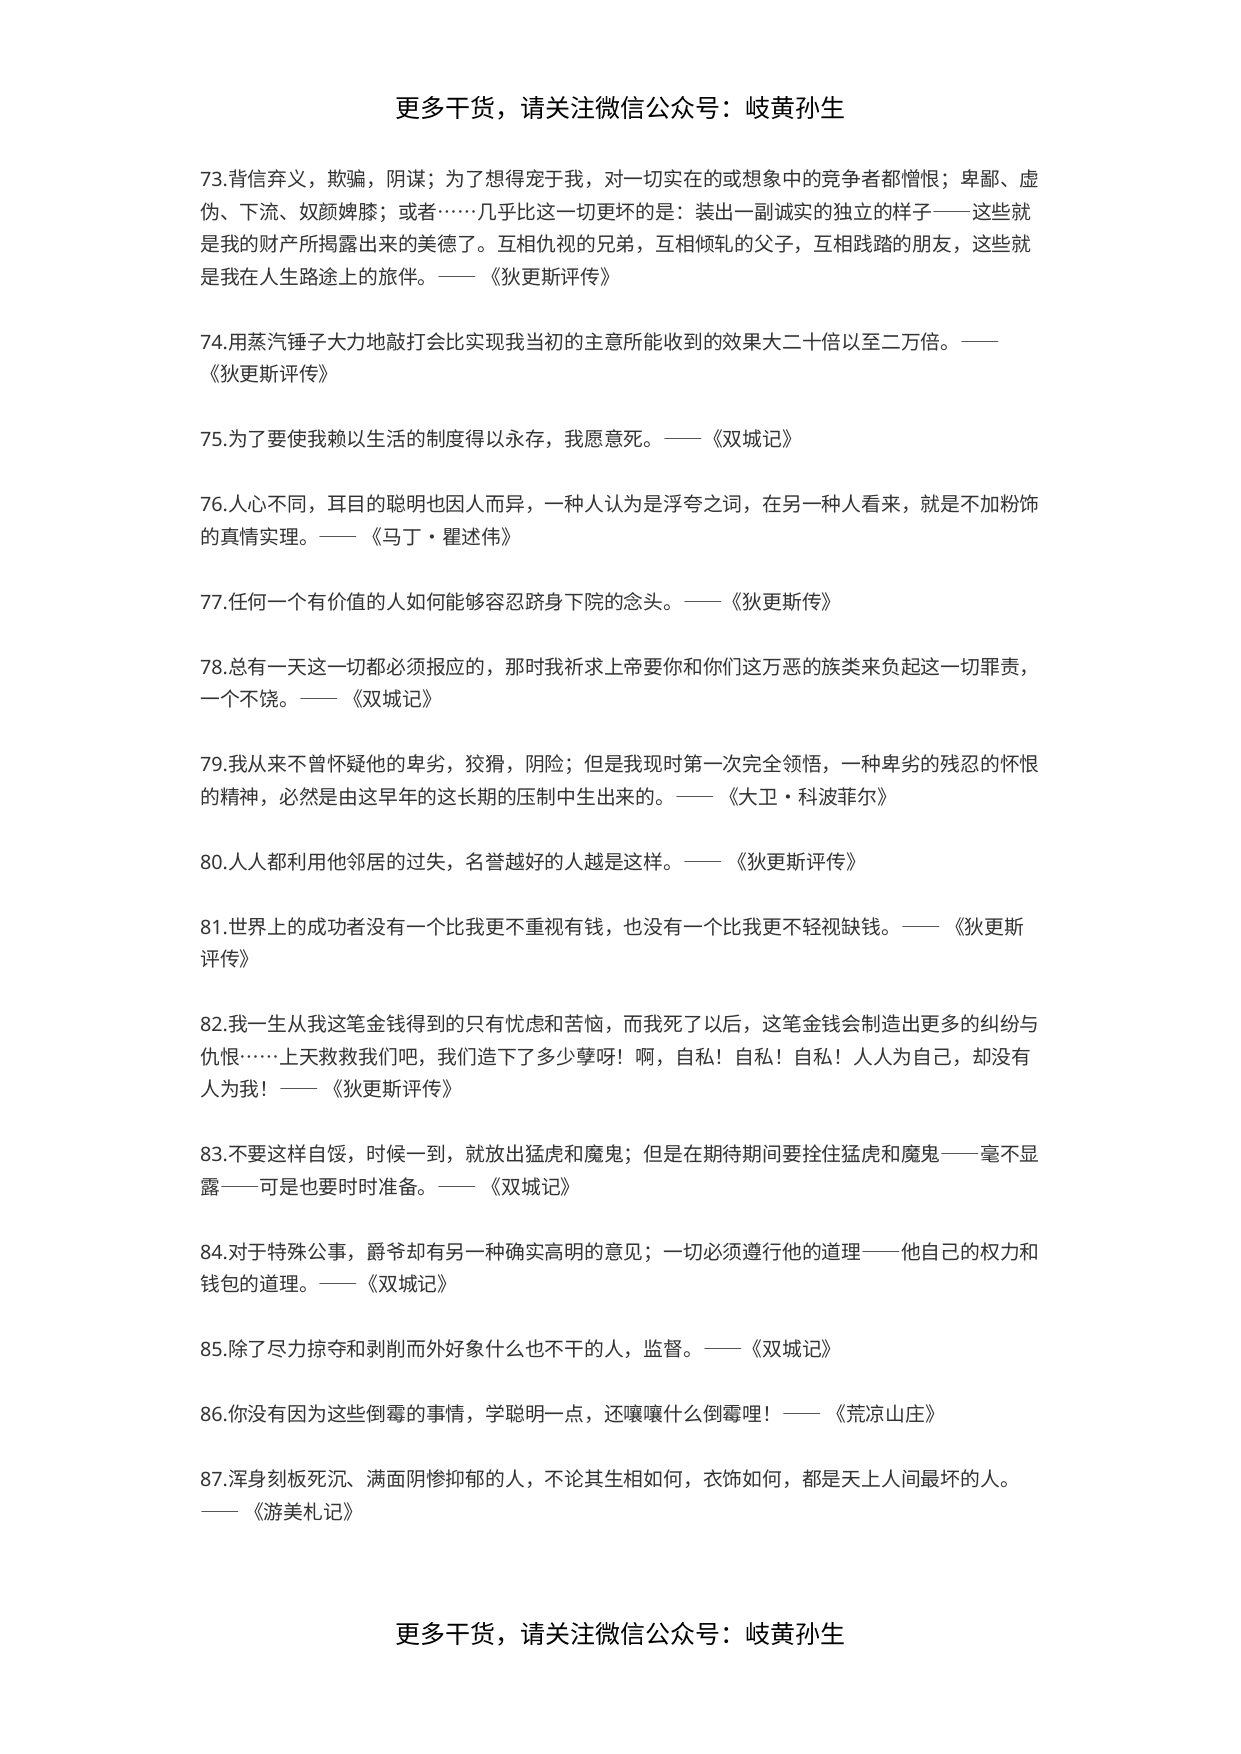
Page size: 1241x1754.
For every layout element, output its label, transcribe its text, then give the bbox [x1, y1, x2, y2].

text 74.用蒸汽锤子大力地敲打会比实现我当初的主意所能收到的效果大二十倍以至二万倍。—— 《狄更斯评传》 [200, 324, 1040, 389]
text 73.背信弃义，欺骗，阴谋；为了想得宠于我，对一切实在的或想象中的竞争者都憎恨；卑鄙、虚伪、下流、奴颜婢膝；或者……几乎比这一切更坏的是：装出一副诚实的独立的样子——这些就是我的财产所揭露出来的美德了。互相仇视的兄弟，互相倾轧的父子，互相践踏的朋友，这些就是我在人生路途上的旅伴。—— 《狄更斯评传》 [200, 162, 1040, 292]
text 76.人心不同，耳目的聪明也因人而异，一种人认为是浮夸之词，在另一种人看来，就是不加粉饰的真情实理。—— 《马丁•瞿述伟》 [200, 487, 1040, 552]
text 80.人人都利用他邻居的过失，名誉越好的人越是这样。—— 《狄更斯评传》 [200, 844, 1040, 877]
text 75.为了要使我赖以生活的制度得以永存，我愿意死。——《双城记》 [200, 422, 1040, 454]
text 87.浑身刻板死沉、满面阴惨抑郁的人，不论其生相如何，衣饰如何，都是天上人间最坏的人。—— 《游美札记》 [200, 1462, 1040, 1527]
text 82.我一生从我这笔金钱得到的只有忧虑和苦恼，而我死了以后，这笔金钱会制造出更多的纠纷与仇恨……上天救救我们吧，我们造下了多少孽呀！啊，自私！自私！自私！人人为自己，却没有人为我！—— 《狄更斯评传》 [200, 1007, 1040, 1104]
text 78.总有一天这一切都必须报应的，那时我祈求上帝要你和你们这万恶的族类来负起这一切罪责，一个不饶。—— 《双城记》 [200, 649, 1040, 714]
text 83.不要这样自馁，时候一到，就放出猛虎和魔鬼；但是在期待期间要拴住猛虎和魔鬼——毫不显露——可是也要时时准备。—— 《双城记》 [200, 1137, 1040, 1202]
text 79.我从来不曾怀疑他的卑劣，狡猾，阴险；但是我现时第一次完全领悟，一种卑劣的残忍的怀恨的精神，必然是由这早年的这长期的压制中生出来的。—— 《大卫•科波菲尔》 [200, 747, 1040, 812]
text 85.除了尽力掠夺和剥削而外好象什么也不干的人，监督。——《双城记》 [200, 1332, 1040, 1364]
text 84.对于特殊公事，爵爷却有另一种确实高明的意见；一切必须遵行他的道理——他自己的权力和钱包的道理。——《双城记》 [200, 1234, 1040, 1299]
text 86.你没有因为这些倒霉的事情，学聪明一点，还嚷嚷什么倒霉哩！—— 《荒凉山庄》 [200, 1397, 1040, 1429]
text 81.世界上的成功者没有一个比我更不重视有钱，也没有一个比我更不轻视缺钱。—— 《狄更斯评传》 [200, 909, 1040, 974]
text 77.任何一个有价值的人如何能够容忍跻身下院的念头。——《狄更斯传》 [200, 584, 1040, 617]
